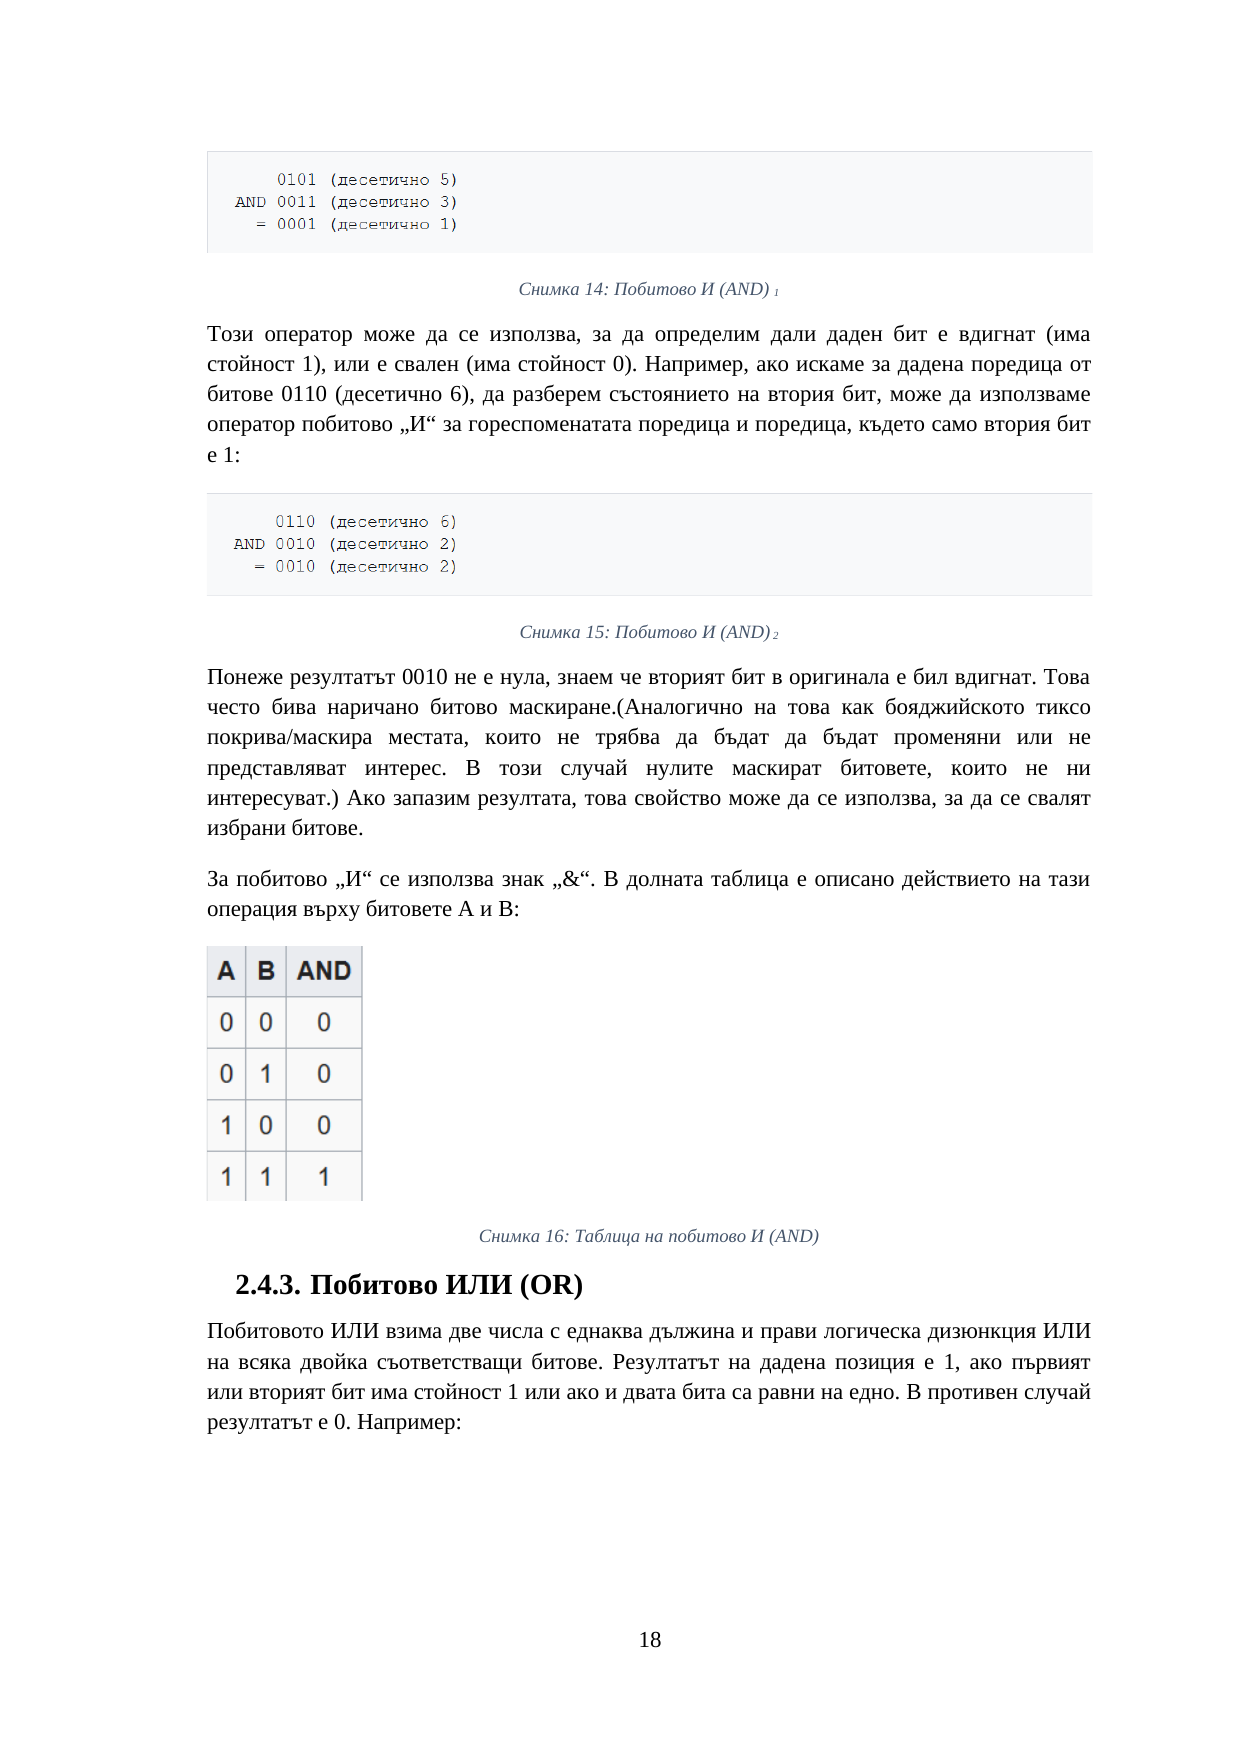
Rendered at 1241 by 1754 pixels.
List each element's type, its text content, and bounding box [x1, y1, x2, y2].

picture [206, 150, 1093, 253]
subtitle Побитово ИЛИ (OR) [235, 1267, 1092, 1301]
text Този оператор може да се използва, за да определим дали даден бит е вдигнат (има стойност 1), или е свален (има стойност 0). Например, ако искаме за дадена поредица от битове 0110 (десетично 6), да разберем състоянието на втория бит, може да използваме оператор побитово „И“ за гореспоменатата поредица и поредица, където само втория бит е 1: [207, 320, 1092, 467]
text За побитово „И“ се използва знак „&“. В долната таблица е описано действието на тази операция върху битовете А и В: [207, 865, 1092, 922]
text Снимка 14: Побитово И (AND) 1 [207, 277, 1092, 299]
text Снимка 16: Таблица на побитово И (AND) [207, 1225, 1092, 1246]
picture [206, 491, 1093, 596]
text Побитовото ИЛИ взима две числа с еднаква дължина и прави логическа дизюнкция ИЛИ на всяка двойка съответстващи битове. Резултатът на дадена позиция е 1, ако първият или вторият бит има стойност 1 или ако и двата бита са равни на едно. В противен случай резултатът е 0. Например: [207, 1317, 1092, 1434]
picture [206, 946, 363, 1201]
text Снимка 15: Побитово И (AND) 2 [207, 621, 1092, 642]
text Понеже резултатът 0010 не е нула, знаем че вторият бит в оригинала е бил вдигнат. Това често бива наричано битово маскиране.(Аналогично на това как бояджийското тиксо покрива/маскира местата, които не трябва да бъдат да бъдат променяни или не представляват интерес. В този случай нулите маскират битовете, които не ни интересуват.) Ако запазим резултата, това свойство може да се използва, за да се свалят избрани битове. [207, 663, 1092, 840]
